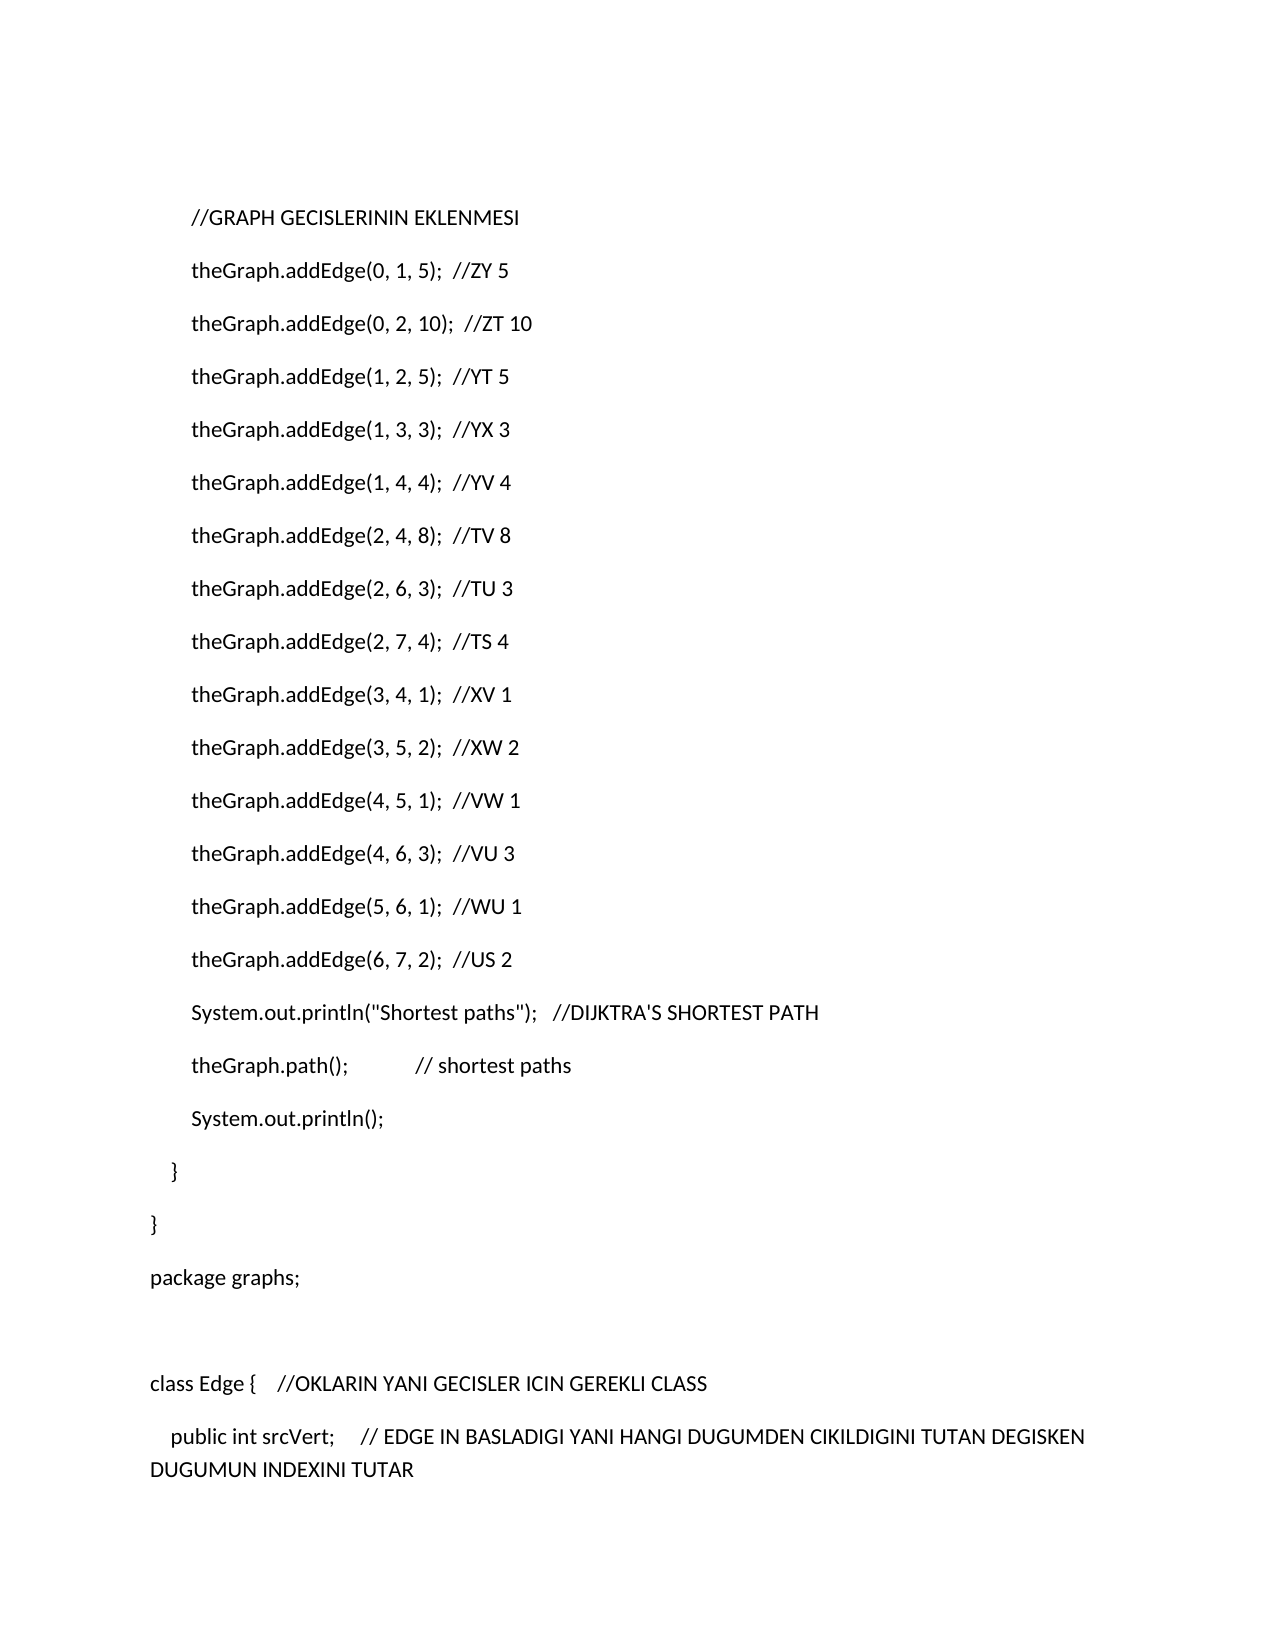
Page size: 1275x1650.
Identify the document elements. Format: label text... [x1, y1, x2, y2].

text theGraph.path(); // shortest paths [150, 1051, 1125, 1079]
text theGraph.addEdge(2, 6, 3); //TU 3 [150, 574, 1125, 602]
text package graphs; [150, 1263, 1125, 1291]
text System.out.println("Shortest paths"); //DIJKTRA'S SHORTEST PATH [150, 998, 1125, 1026]
text } [150, 1157, 1125, 1185]
text class Edge { //OKLARIN YANI GECISLER ICIN GEREKLI CLASS [150, 1369, 1125, 1397]
text theGraph.addEdge(2, 4, 8); //TV 8 [150, 521, 1125, 549]
text //GRAPH GECISLERININ EKLENMESI [150, 203, 1125, 231]
text } [150, 1210, 1125, 1238]
text theGraph.addEdge(1, 2, 5); //YT 5 [150, 362, 1125, 390]
text theGraph.addEdge(4, 5, 1); //VW 1 [150, 786, 1125, 814]
text theGraph.addEdge(3, 5, 2); //XW 2 [150, 733, 1125, 761]
text public int srcVert; // EDGE IN BASLADIGI YANI HANGI DUGUMDEN CIKILDIGINI TUTAN DEGISKEN DUGUMUN INDEXINI TUTAR [150, 1422, 1125, 1483]
text System.out.println(); [150, 1104, 1125, 1132]
text theGraph.addEdge(0, 1, 5); //ZY 5 [150, 256, 1125, 284]
text theGraph.addEdge(1, 3, 3); //YX 3 [150, 415, 1125, 443]
text theGraph.addEdge(0, 2, 10); //ZT 10 [150, 309, 1125, 337]
text theGraph.addEdge(3, 4, 1); //XV 1 [150, 680, 1125, 708]
text theGraph.addEdge(2, 7, 4); //TS 4 [150, 627, 1125, 655]
text theGraph.addEdge(1, 4, 4); //YV 4 [150, 468, 1125, 496]
text theGraph.addEdge(5, 6, 1); //WU 1 [150, 892, 1125, 920]
text theGraph.addEdge(6, 7, 2); //US 2 [150, 945, 1125, 973]
text theGraph.addEdge(4, 6, 3); //VU 3 [150, 839, 1125, 867]
